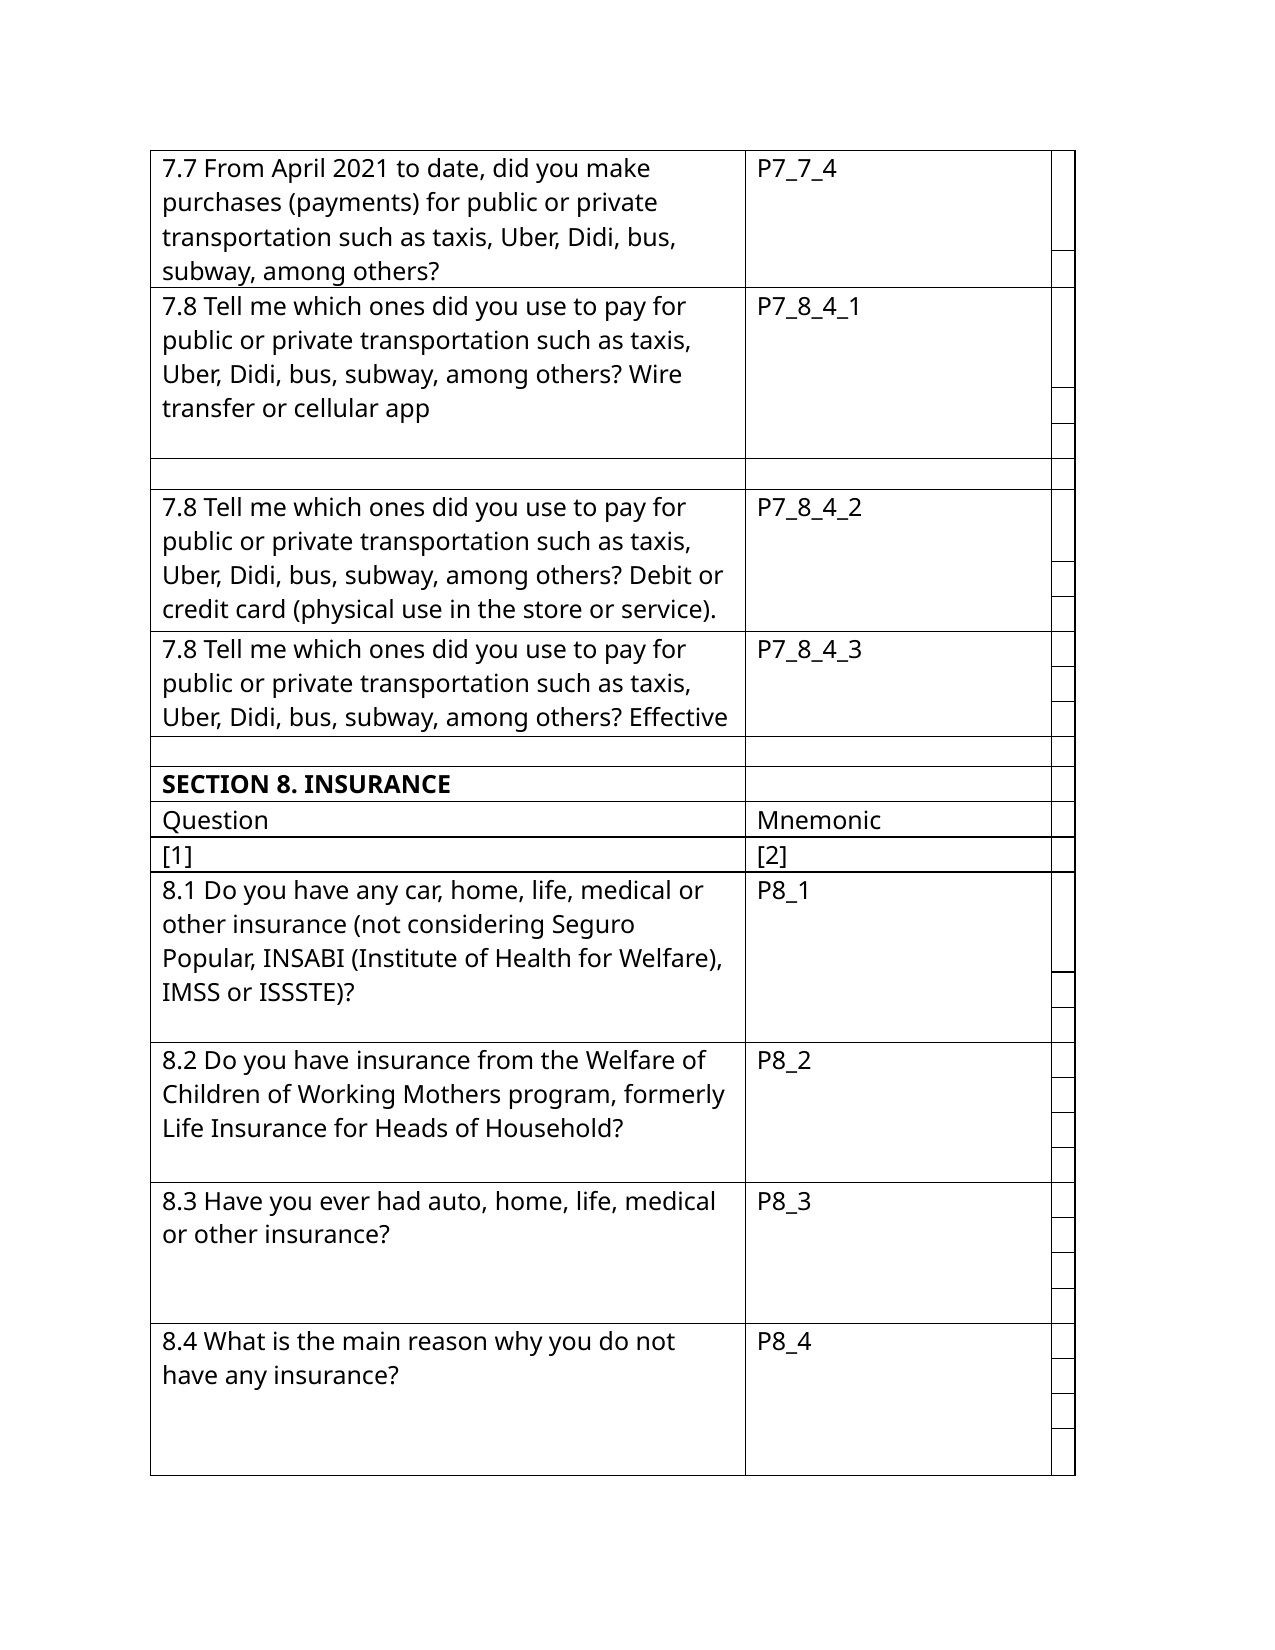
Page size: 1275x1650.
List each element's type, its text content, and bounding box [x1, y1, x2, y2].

table_cell [1052, 1289, 1074, 1322]
table_cell 8.4 What is the main reason why you do not have any insurance? [151, 1324, 745, 1475]
table_cell [1052, 490, 1074, 561]
table_cell [1052, 1429, 1074, 1475]
table_cell [1052, 288, 1074, 387]
table_cell [151, 459, 745, 489]
table_cell [1052, 1324, 1074, 1358]
table_cell [1052, 251, 1074, 287]
table_cell P8_3 [746, 1183, 1051, 1322]
table_cell P7_7_4 [746, 151, 1051, 287]
table_cell 7.7 From April 2021 to date, did you make purchases (payments) for public or private transportation such as taxis, Uber, Didi, bus, subway, among others? [151, 151, 745, 287]
table_cell P7_8_4_1 [746, 288, 1051, 457]
table_cell P8_2 [746, 1043, 1051, 1182]
table_cell 8.3 Have you ever had auto, home, life, medical or other insurance? [151, 1183, 745, 1322]
table_cell [2] [746, 838, 1051, 871]
table_cell [1052, 151, 1074, 250]
table_cell [1052, 1113, 1074, 1147]
table_cell SECTION 8. INSURANCE [151, 767, 745, 801]
table_cell [1052, 1008, 1074, 1042]
table_cell [1052, 838, 1074, 871]
table_cell [746, 459, 1051, 489]
table_cell [1052, 1148, 1074, 1182]
table_cell [1052, 459, 1074, 489]
table_cell [1052, 873, 1074, 971]
table_cell [1052, 388, 1074, 422]
table_cell [1052, 802, 1074, 836]
table_cell [1] [151, 838, 745, 871]
table_cell [1052, 562, 1074, 596]
table_cell P8_1 [746, 873, 1051, 1042]
table_cell [1052, 973, 1074, 1007]
table_cell [1052, 1394, 1074, 1428]
table_cell P7_8_4_2 [746, 490, 1051, 631]
table_cell P8_4 [746, 1324, 1051, 1475]
table_cell [1052, 702, 1074, 736]
table_cell [1052, 597, 1074, 631]
table_cell 7.8 Tell me which ones did you use to pay for public or private transportation such as taxis, Uber, Didi, bus, subway, among others? Wire transfer or cellular app [151, 288, 745, 457]
table_cell 7.8 Tell me which ones did you use to pay for public or private transportation such as taxis, Uber, Didi, bus, subway, among others? Debit or credit card (physical use in the store or service). [151, 490, 745, 631]
table_cell [1052, 1183, 1074, 1217]
table_cell [151, 737, 745, 766]
table_cell [746, 737, 1051, 766]
table_cell [1052, 767, 1074, 801]
table_cell [1052, 1218, 1074, 1252]
table_cell 8.1 Do you have any car, home, life, medical or other insurance (not considering Seguro Popular, INSABI (Institute of Health for Welfare), IMSS or ISSSTE)? [151, 873, 745, 1042]
table_cell Mnemonic [746, 802, 1051, 836]
table_cell [746, 767, 1051, 801]
table_cell [1052, 667, 1074, 701]
table_cell [1052, 1359, 1074, 1393]
table_cell P7_8_4_3 [746, 632, 1051, 736]
table_cell [1052, 424, 1074, 457]
table_cell 7.8 Tell me which ones did you use to pay for public or private transportation such as taxis, Uber, Didi, bus, subway, among others? Effective [151, 632, 745, 736]
table_cell Question [151, 802, 745, 836]
table_cell [1052, 737, 1074, 766]
table_cell [1052, 1043, 1074, 1077]
table_cell 8.2 Do you have insurance from the Welfare of Children of Working Mothers program, formerly Life Insurance for Heads of Household? [151, 1043, 745, 1182]
table_cell [1052, 632, 1074, 666]
table_cell [1052, 1078, 1074, 1112]
table_cell [1052, 1253, 1074, 1287]
